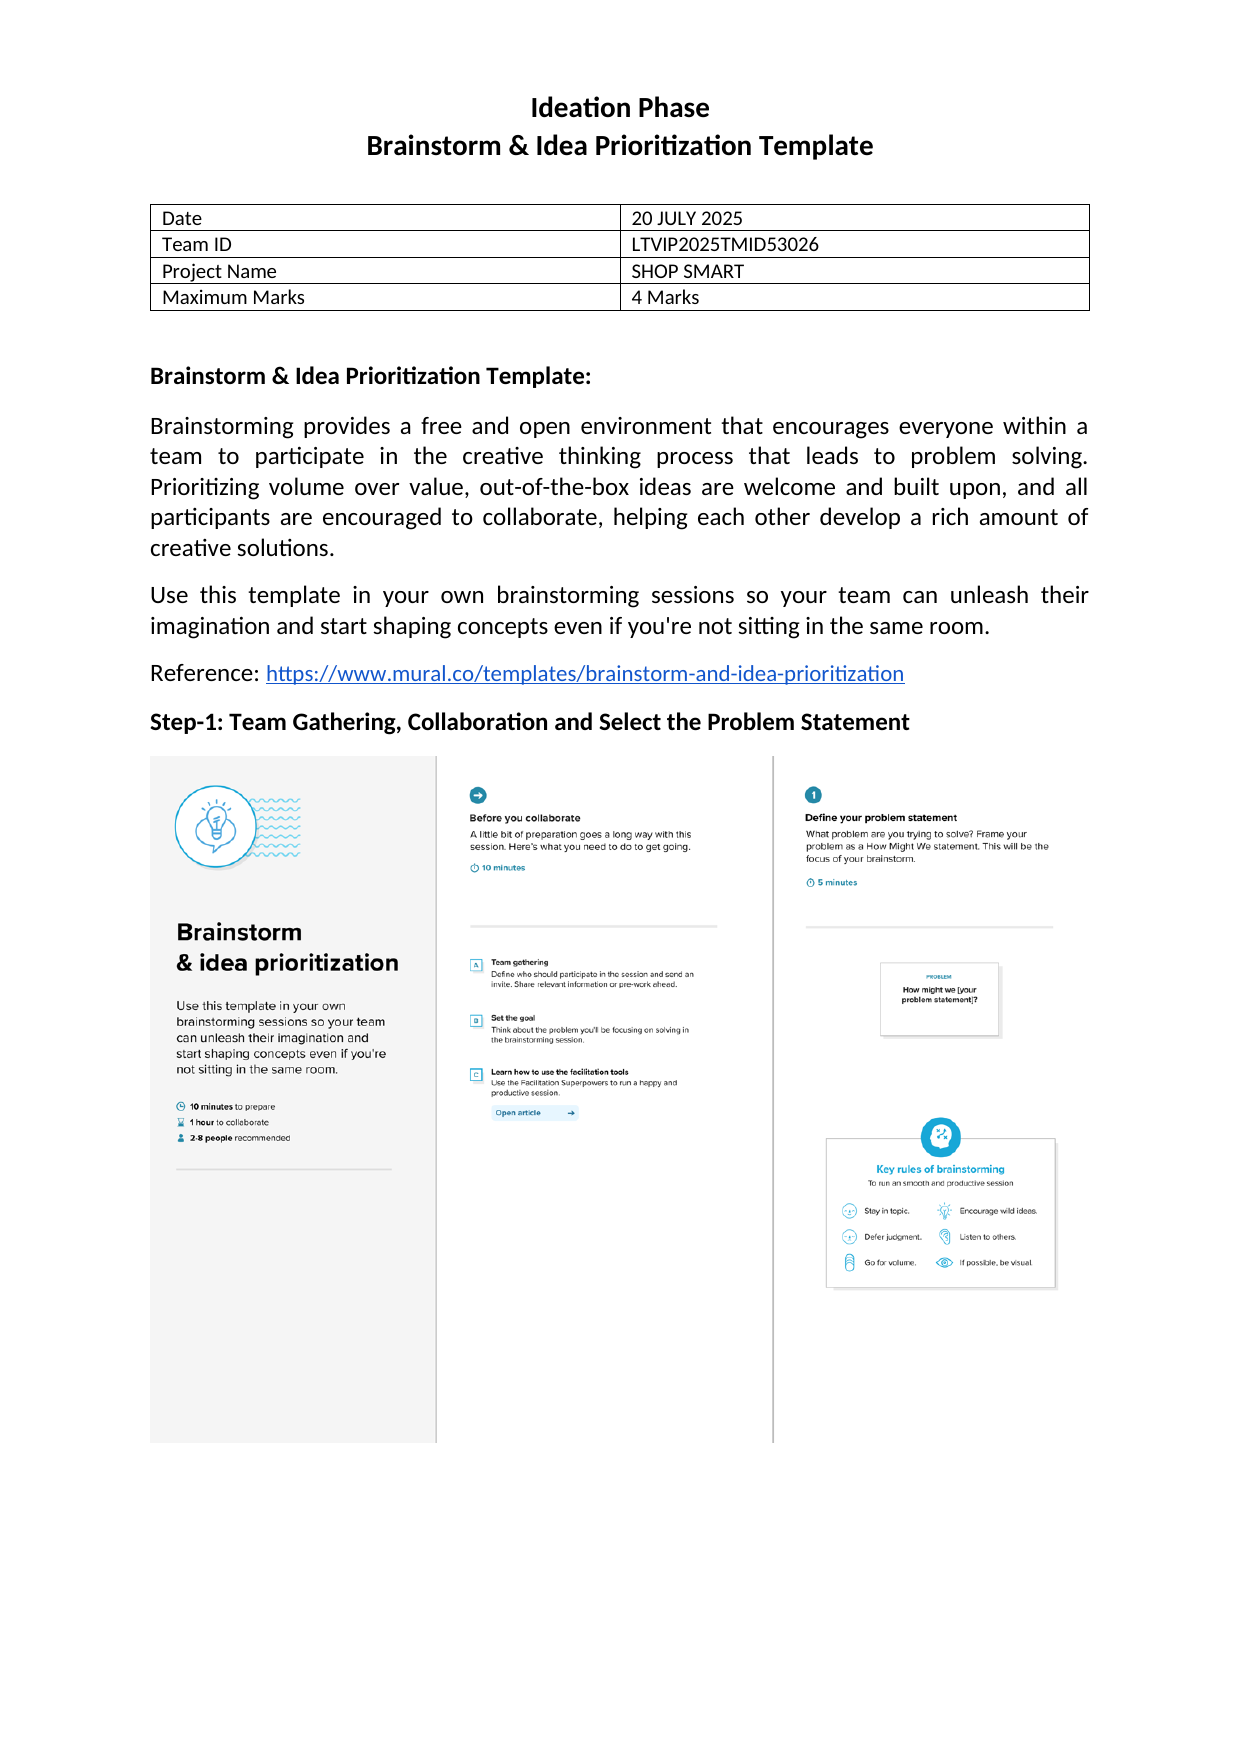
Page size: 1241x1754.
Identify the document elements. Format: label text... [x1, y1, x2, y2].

text Use this template in your own brainstorming sessions so your team can unleash their imagination and start shaping concepts even if you're not sitting in the same room. [150, 579, 1090, 640]
text Ideation Phase [150, 89, 1090, 124]
table_cell Team ID [151, 231, 620, 257]
text Brainstorm & Idea Prioritization Template: [150, 360, 1090, 391]
table_cell 4 Marks [621, 284, 1089, 310]
table_header 20 JULY 2025 [621, 205, 1089, 230]
table_header Date [151, 205, 620, 230]
table_cell SHOP SMART [621, 258, 1089, 283]
picture [150, 756, 1091, 1443]
table_cell Project Name [151, 258, 620, 283]
text Brainstorming provides a free and open environment that encourages everyone within a team to participate in the creative thinking process that leads to problem solving. Prioritizing volume over value, out-of-the-box ideas are welcome and built upon, and all participants are encouraged to collaborate, helping each other develop a rich amount of creative solutions. [150, 410, 1090, 563]
table_cell LTVIP2025TMID53026 [621, 231, 1089, 257]
table_cell Maximum Marks [151, 284, 620, 310]
text Brainstorm & Idea Prioritization Template [150, 127, 1090, 163]
text Reference: https://www.mural.co/templates/brainstorm-and-idea-prioritization [150, 657, 1090, 687]
text Step-1: Team Gathering, Collaboration and Select the Problem Statement [150, 707, 1090, 737]
